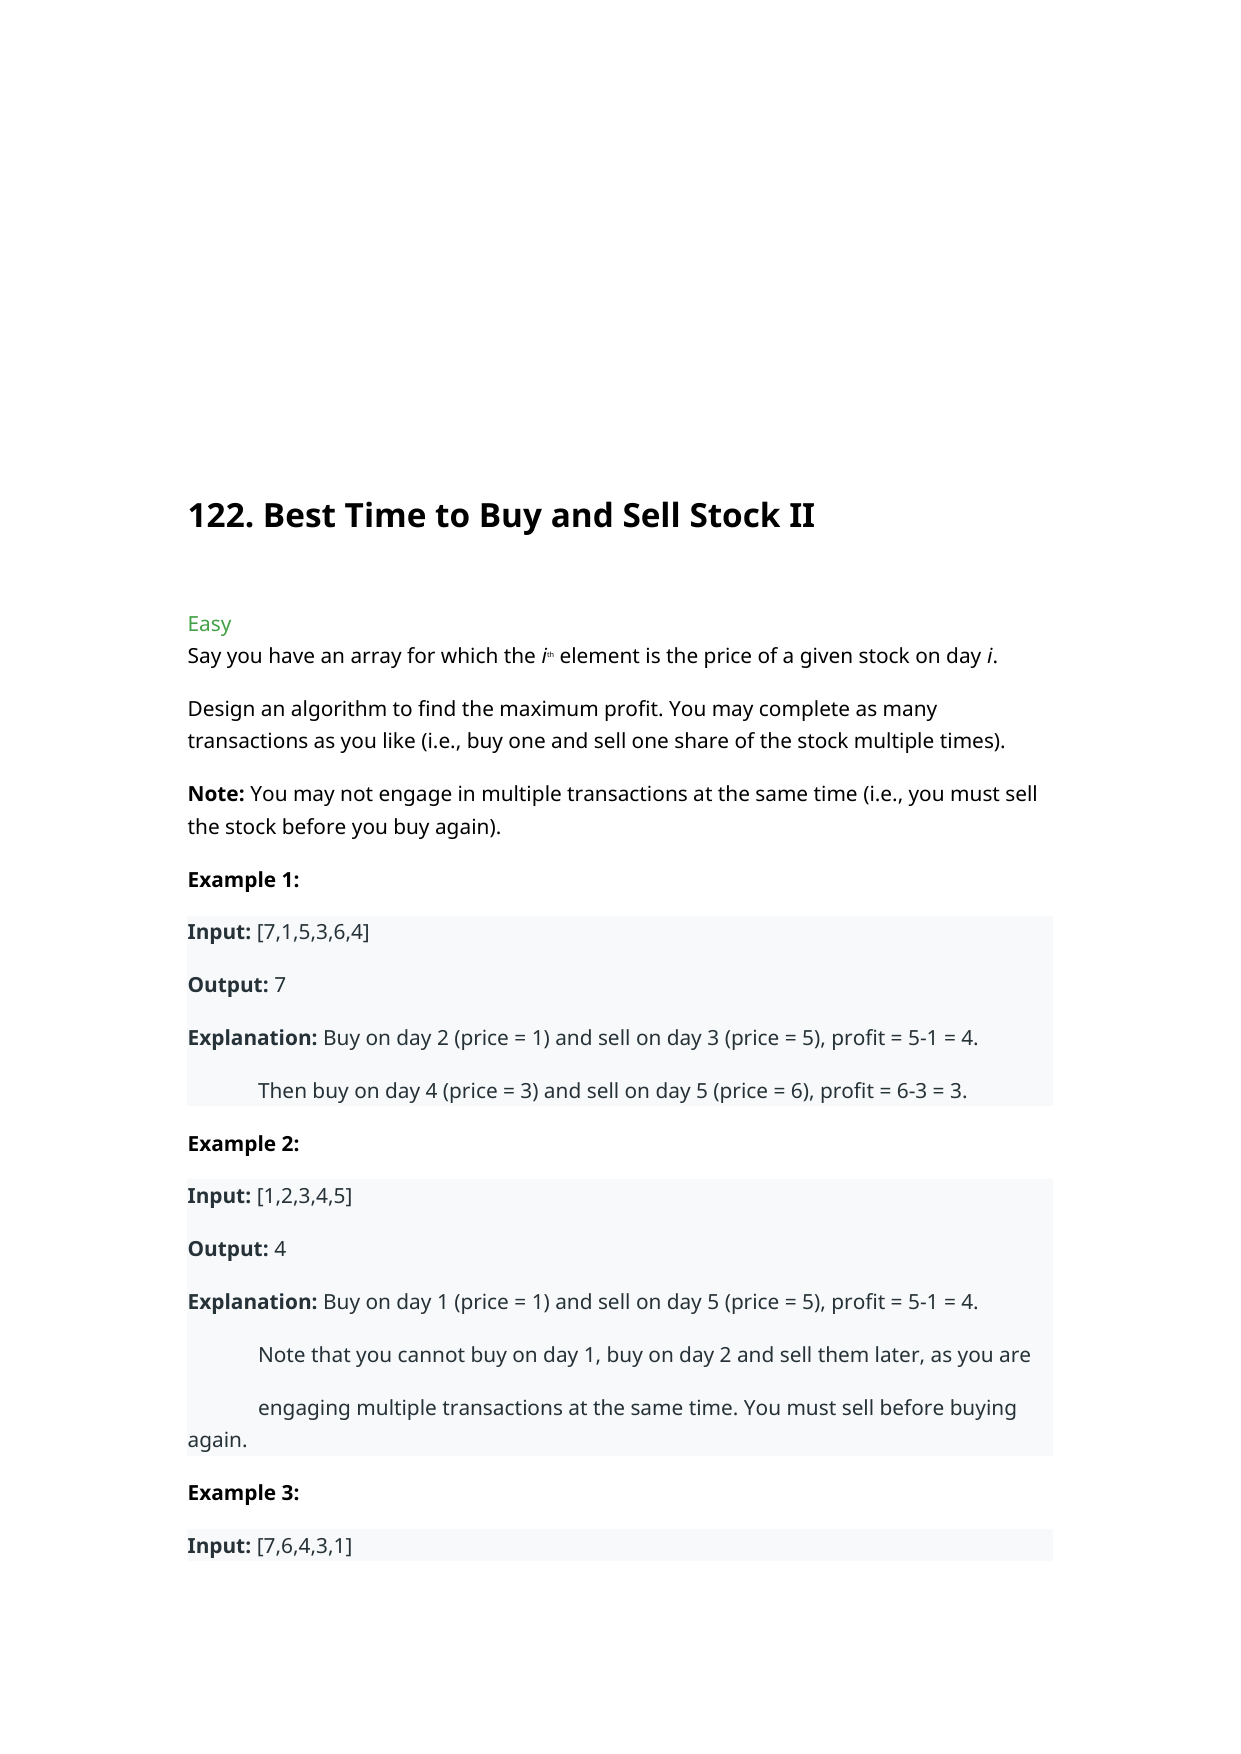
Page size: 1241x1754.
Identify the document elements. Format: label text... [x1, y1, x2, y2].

text Output: 7 [187, 968, 1053, 1001]
text Design an algorithm to find the maximum profit. You may complete as many transactions as you like (i.e., buy one and sell one share of the stock multiple times). [187, 692, 1053, 757]
text Note that you cannot buy on day 1, buy on day 2 and sell them later, as you are [187, 1338, 1053, 1371]
text Input: [7,1,5,3,6,4] [187, 916, 1053, 948]
text Then buy on day 4 (price = 3) and sell on day 5 (price = 6), profit = 6-3 = 3. [187, 1074, 1053, 1106]
text engaging multiple transactions at the same time. You must sell before buying again. [187, 1391, 1053, 1456]
text Say you have an array for which the ith element is the price of a given stock on day i. [187, 639, 1053, 672]
text Example 2: [187, 1127, 1053, 1159]
text Example 3: [187, 1476, 1053, 1509]
text Explanation: Buy on day 1 (price = 1) and sell on day 5 (price = 5), profit = 5-1 = 4. [187, 1285, 1053, 1318]
text Easy [187, 607, 1053, 639]
text Example 1: [187, 863, 1053, 895]
text Explanation: Buy on day 2 (price = 1) and sell on day 3 (price = 5), profit = 5-1 = 4. [187, 1021, 1053, 1054]
text Input: [1,2,3,4,5] [187, 1179, 1053, 1212]
text Note: You may not engage in multiple transactions at the same time (i.e., you must sell the stock before you buy again). [187, 777, 1053, 842]
text Input: [7,6,4,3,1] [187, 1529, 1053, 1561]
subtitle 122. Best Time to Buy and Sell Stock II [187, 482, 1053, 547]
text Output: 4 [187, 1232, 1053, 1265]
